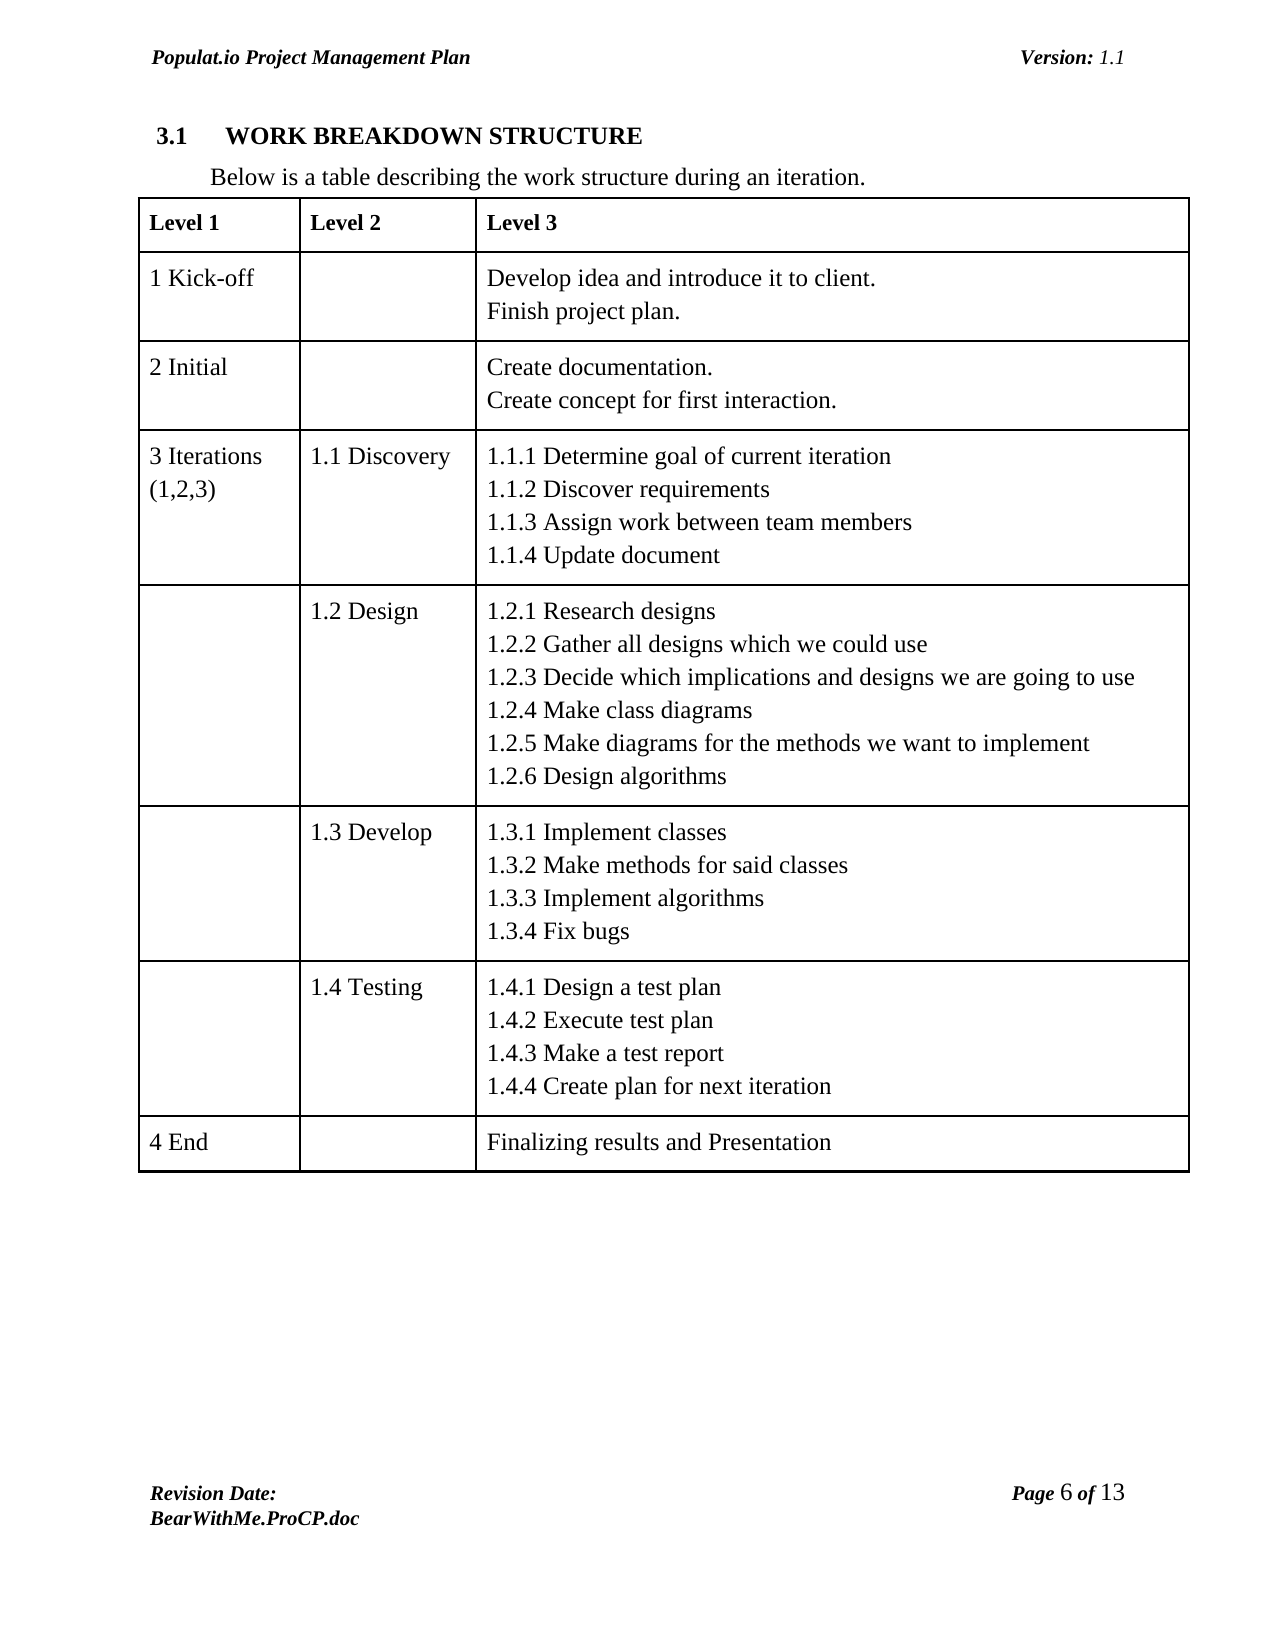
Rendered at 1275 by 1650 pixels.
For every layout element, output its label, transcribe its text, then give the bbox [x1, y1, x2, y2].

table_cell 1.2.1 Research designs 1.2.2 Gather all designs which we could use 1.2.3 Decide which implications and designs we are going to use 1.2.4 Make class diagrams 1.2.5 Make diagrams for the methods we want to implement 1.2.6 Design algorithms [477, 586, 1188, 804]
subtitle WORK BREAKDOWN STRUCTURE [187, 121, 1125, 149]
table_cell 1.3 Develop [301, 807, 475, 959]
table_cell 3 Iterations (1,2,3) [140, 431, 299, 583]
table_cell 1.2 Design [301, 586, 475, 804]
table_header Level 2 [301, 199, 475, 251]
table_cell 1.3.1 Implement classes 1.3.2 Make methods for said classes 1.3.3 Implement algorithms 1.3.4 Fix bugs [477, 807, 1188, 959]
text Below is a table describing the work structure during an iteration. [210, 162, 1125, 191]
table_header Level 1 [140, 199, 299, 251]
table_cell Finalizing results and Presentation [477, 1117, 1188, 1170]
table_header Level 3 [477, 199, 1188, 251]
table_cell Create documentation. Create concept for first interaction. [477, 342, 1188, 428]
table_cell [140, 962, 299, 1114]
table_cell 1 Kick-off [140, 253, 299, 339]
table_cell [301, 1117, 475, 1170]
table_cell [301, 342, 475, 428]
table_cell 1.4.1 Design a test plan 1.4.2 Execute test plan 1.4.3 Make a test report 1.4.4 Create plan for next iteration [477, 962, 1188, 1114]
table_cell 1.1 Discovery [301, 431, 475, 583]
table_cell Develop idea and introduce it to client. Finish project plan. [477, 253, 1188, 339]
table_cell 2 Initial [140, 342, 299, 428]
table_cell [301, 253, 475, 339]
table_cell 1.4 Testing [301, 962, 475, 1114]
table_cell [140, 807, 299, 959]
table_cell 1.1.1 Determine goal of current iteration 1.1.2 Discover requirements 1.1.3 Assign work between team members 1.1.4 Update document [477, 431, 1188, 583]
table_cell [140, 586, 299, 804]
table_cell 4 End [140, 1117, 299, 1170]
